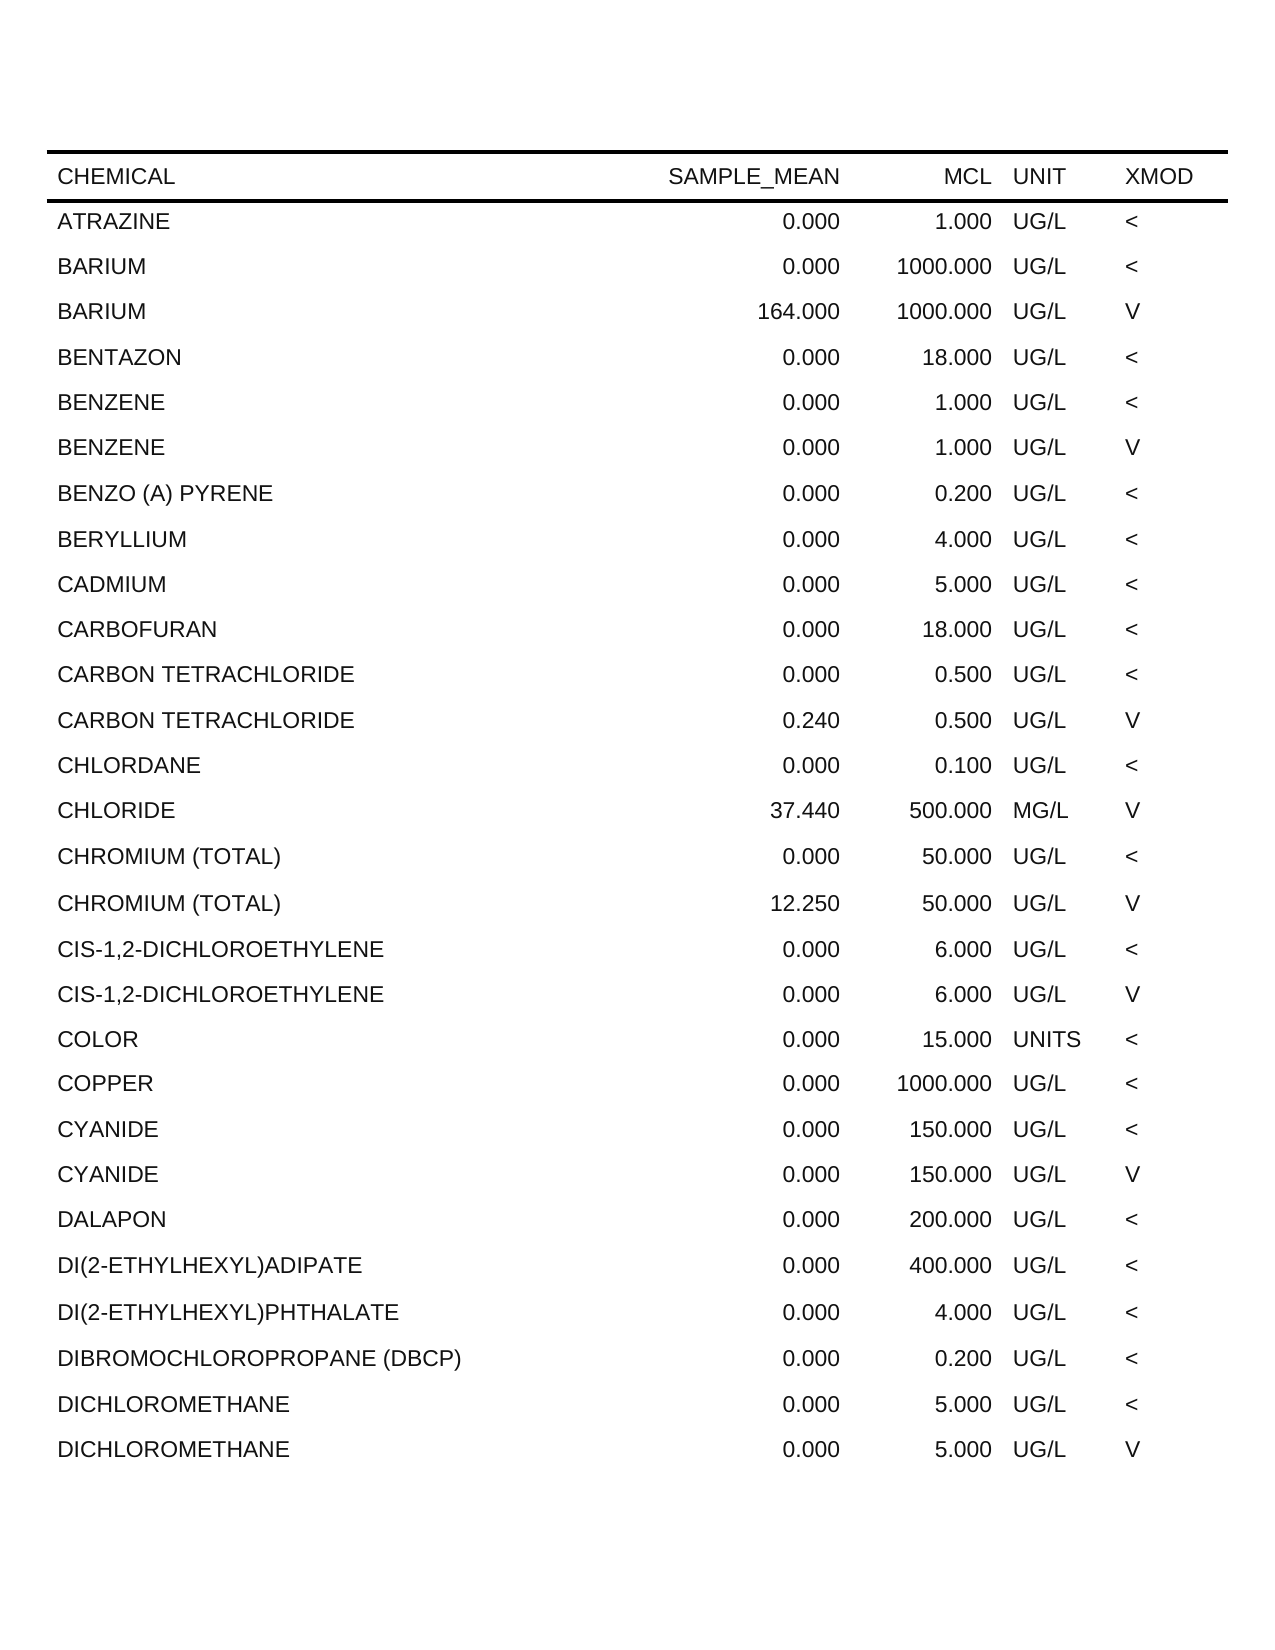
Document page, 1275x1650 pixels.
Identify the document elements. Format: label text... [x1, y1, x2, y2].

table_cell 0.000 [638, 470, 850, 516]
table_cell COLOR [47, 1018, 638, 1061]
table_cell DALAPON [47, 1197, 638, 1242]
table_cell UG/L [1002, 289, 1114, 334]
table_cell V [1114, 289, 1228, 334]
table_cell DI(2-ETHYLHEXYL)PHTHALATE [47, 1289, 638, 1335]
table_cell 37.440 [638, 788, 850, 833]
table_cell UG/L [1002, 1242, 1114, 1288]
table_cell 0.000 [638, 244, 850, 289]
table_cell 0.000 [638, 926, 850, 972]
table_cell < [1114, 470, 1228, 516]
table_cell < [1114, 1335, 1228, 1382]
table_cell 500.000 [850, 788, 1002, 833]
table_cell DIBROMOCHLOROPROPANE (DBCP) [47, 1335, 638, 1382]
table_cell < [1114, 516, 1228, 562]
table_cell UG/L [1002, 470, 1114, 516]
table_cell CHLORDANE [47, 743, 638, 788]
table_cell 0.500 [850, 652, 1002, 697]
table_cell < [1114, 1018, 1228, 1061]
table_cell V [1114, 1427, 1228, 1472]
table_cell UG/L [1002, 972, 1114, 1018]
table_cell 0.000 [638, 203, 850, 244]
table_cell CIS-1,2-DICHLOROETHYLENE [47, 926, 638, 972]
table_cell 6.000 [850, 926, 1002, 972]
table_cell < [1114, 833, 1228, 879]
table_cell 18.000 [850, 607, 1002, 652]
table_cell < [1114, 1382, 1228, 1427]
table_cell 150.000 [850, 1106, 1002, 1151]
table_cell V [1114, 697, 1228, 742]
table_cell < [1114, 1289, 1228, 1335]
table_cell < [1114, 1197, 1228, 1242]
table_cell V [1114, 425, 1228, 470]
table_cell UG/L [1002, 516, 1114, 562]
table_cell 50.000 [850, 879, 1002, 926]
table_cell 0.000 [638, 607, 850, 652]
table_cell BENTAZON [47, 334, 638, 379]
table_cell 0.000 [638, 516, 850, 562]
table_cell 0.000 [638, 562, 850, 607]
table_cell UG/L [1002, 879, 1114, 926]
table_cell DICHLOROMETHANE [47, 1427, 638, 1472]
table_cell 1000.000 [850, 244, 1002, 289]
table_cell 0.000 [638, 1427, 850, 1472]
table_cell CARBON TETRACHLORIDE [47, 697, 638, 742]
table_cell 5.000 [850, 1427, 1002, 1472]
table_cell 0.200 [850, 1335, 1002, 1382]
table_cell 1.000 [850, 425, 1002, 470]
table_cell < [1114, 652, 1228, 697]
table_cell 0.000 [638, 379, 850, 424]
table_header XMOD [1114, 154, 1228, 198]
table_cell < [1114, 203, 1228, 244]
table_cell CARBOFURAN [47, 607, 638, 652]
table_cell UG/L [1002, 1335, 1114, 1382]
table_cell 0.000 [638, 1335, 850, 1382]
table_cell UG/L [1002, 1106, 1114, 1151]
table_cell BARIUM [47, 244, 638, 289]
table_cell V [1114, 879, 1228, 926]
table_cell 0.000 [638, 1061, 850, 1106]
table_cell < [1114, 1242, 1228, 1288]
table_cell UG/L [1002, 833, 1114, 879]
table_cell UG/L [1002, 1151, 1114, 1197]
table_cell 400.000 [850, 1242, 1002, 1288]
table_header MCL [850, 154, 1002, 198]
table_cell 5.000 [850, 1382, 1002, 1427]
table_cell CADMIUM [47, 562, 638, 607]
table_cell UG/L [1002, 697, 1114, 742]
table_cell 0.000 [638, 1018, 850, 1061]
table_cell < [1114, 562, 1228, 607]
table_header SAMPLE_MEAN [638, 154, 850, 198]
table_cell CYANIDE [47, 1106, 638, 1151]
table_cell < [1114, 607, 1228, 652]
table_cell UG/L [1002, 203, 1114, 244]
table_cell 6.000 [850, 972, 1002, 1018]
table_cell UG/L [1002, 1289, 1114, 1335]
table_cell BENZO (A) PYRENE [47, 470, 638, 516]
table_cell UG/L [1002, 244, 1114, 289]
table_cell 0.200 [850, 470, 1002, 516]
table_cell 50.000 [850, 833, 1002, 879]
table_cell V [1114, 1151, 1228, 1197]
table_cell 0.000 [638, 1289, 850, 1335]
table_cell CYANIDE [47, 1151, 638, 1197]
table_cell UG/L [1002, 334, 1114, 379]
table_cell < [1114, 1106, 1228, 1151]
table_cell 5.000 [850, 562, 1002, 607]
table_cell MG/L [1002, 788, 1114, 833]
table_cell < [1114, 1061, 1228, 1106]
table_header CHEMICAL [47, 154, 638, 198]
table_cell 1000.000 [850, 1061, 1002, 1106]
table_cell CHLORIDE [47, 788, 638, 833]
table_cell UG/L [1002, 425, 1114, 470]
table_cell 0.240 [638, 697, 850, 742]
table_cell UG/L [1002, 743, 1114, 788]
table_cell 150.000 [850, 1151, 1002, 1197]
table_cell 18.000 [850, 334, 1002, 379]
table_cell BENZENE [47, 425, 638, 470]
table_cell UG/L [1002, 379, 1114, 424]
table_cell UNITS [1002, 1018, 1114, 1061]
table_cell 0.000 [638, 1242, 850, 1288]
table_cell 0.500 [850, 697, 1002, 742]
table_cell UG/L [1002, 926, 1114, 972]
table_cell < [1114, 926, 1228, 972]
table_cell 0.000 [638, 334, 850, 379]
table_cell UG/L [1002, 1061, 1114, 1106]
table_cell UG/L [1002, 652, 1114, 697]
table_cell CARBON TETRACHLORIDE [47, 652, 638, 697]
table_cell 200.000 [850, 1197, 1002, 1242]
table_cell 15.000 [850, 1018, 1002, 1061]
table_cell 0.000 [638, 1197, 850, 1242]
table_cell 0.000 [638, 743, 850, 788]
table_cell V [1114, 788, 1228, 833]
table_cell 0.000 [638, 972, 850, 1018]
table_cell UG/L [1002, 1197, 1114, 1242]
table_cell 0.000 [638, 833, 850, 879]
table_cell < [1114, 743, 1228, 788]
table_cell 1.000 [850, 379, 1002, 424]
table_cell V [1114, 972, 1228, 1018]
table_cell BARIUM [47, 289, 638, 334]
table_cell 164.000 [638, 289, 850, 334]
table_cell UG/L [1002, 562, 1114, 607]
table_cell CIS-1,2-DICHLOROETHYLENE [47, 972, 638, 1018]
table_cell ATRAZINE [47, 203, 638, 244]
table_cell BENZENE [47, 379, 638, 424]
table_cell 0.000 [638, 652, 850, 697]
table_cell UG/L [1002, 1382, 1114, 1427]
table_cell CHROMIUM (TOTAL) [47, 833, 638, 879]
table_cell 4.000 [850, 1289, 1002, 1335]
table_cell BERYLLIUM [47, 516, 638, 562]
table_header UNIT [1002, 154, 1114, 198]
table_cell < [1114, 379, 1228, 424]
table_cell 12.250 [638, 879, 850, 926]
table_cell 0.100 [850, 743, 1002, 788]
table_cell 1.000 [850, 203, 1002, 244]
table_cell UG/L [1002, 607, 1114, 652]
table_cell 0.000 [638, 1106, 850, 1151]
table_cell 0.000 [638, 1151, 850, 1197]
table_cell < [1114, 334, 1228, 379]
table_cell CHROMIUM (TOTAL) [47, 879, 638, 926]
table_cell DICHLOROMETHANE [47, 1382, 638, 1427]
table_cell 1000.000 [850, 289, 1002, 334]
table_cell UG/L [1002, 1427, 1114, 1472]
table_cell < [1114, 244, 1228, 289]
table_cell COPPER [47, 1061, 638, 1106]
table_cell 0.000 [638, 1382, 850, 1427]
table_cell DI(2-ETHYLHEXYL)ADIPATE [47, 1242, 638, 1288]
table_cell 0.000 [638, 425, 850, 470]
table_cell 4.000 [850, 516, 1002, 562]
